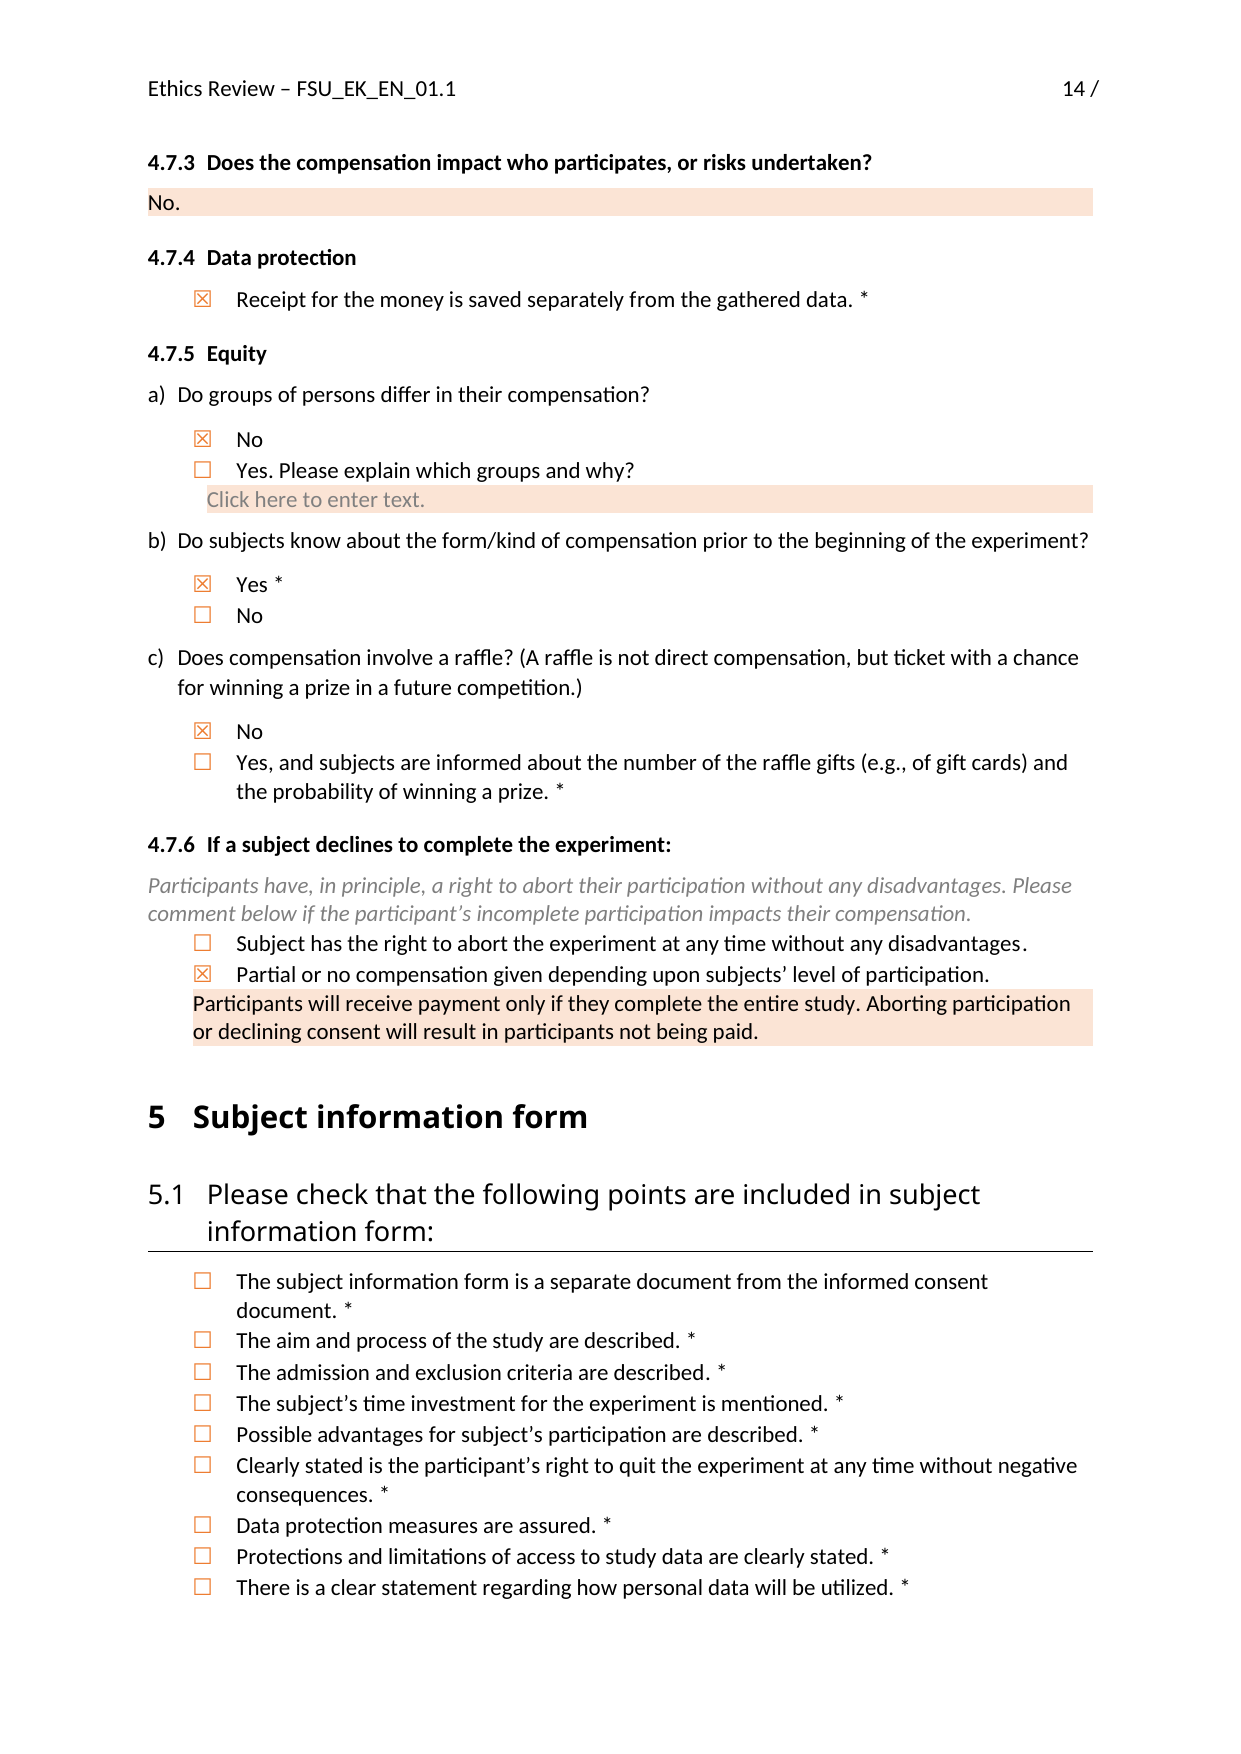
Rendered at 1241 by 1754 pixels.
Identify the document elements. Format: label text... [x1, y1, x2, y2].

text Yes. Please explain which groups and why? [192, 454, 1093, 485]
list Do groups of persons differ in their compensation? [148, 380, 1093, 408]
subtitle Please check that the following points are included in subject information form: [148, 1176, 1093, 1251]
text The admission and exclusion criteria are described. * [192, 1356, 1093, 1387]
text Data protection measures are assured. * [192, 1508, 1093, 1540]
text Subject has the right to abort the experiment at any time without any disadvantages. [192, 927, 1093, 958]
text The aim and process of the study are described. * [192, 1324, 1093, 1356]
subtitle Data protection [148, 243, 1093, 271]
subtitle Equity [148, 339, 1093, 368]
list Does compensation involve a raffle? (A raffle is not direct compensation, but ticket with a chance for winning a prize in a future competition.) [148, 643, 1093, 701]
text The subject’s time investment for the experiment is mentioned. * [192, 1387, 1093, 1418]
list Do subjects know about the form/kind of compensation prior to the beginning of the experiment? [148, 526, 1093, 554]
text No [192, 599, 1093, 631]
text Yes, and subjects are informed about the number of the raffle gifts (e.g., of gift cards) and the probability of winning a prize. * [192, 746, 1093, 805]
text Protections and limitations of access to study data are clearly stated. * [192, 1540, 1093, 1571]
subtitle Does the compensation impact who participates, or risks undertaken? [148, 148, 1093, 176]
text The subject information form is a separate document from the informed consent document. * [192, 1265, 1093, 1324]
text Yes * [192, 568, 1093, 599]
text Partial or no compensation given depending upon subjects’ level of participation. [192, 958, 1093, 989]
text There is a clear statement regarding how personal data will be utilized. * [192, 1571, 1093, 1602]
text Participants have, in principle, a right to abort their participation without any disadvantages. Please comment below if the participant’s incomplete participation impacts their compensation. [148, 871, 1093, 927]
text No [192, 715, 1093, 746]
text No [192, 423, 1093, 454]
subtitle If a subject declines to complete the experiment: [148, 830, 1093, 858]
text Clearly stated is the participant’s right to quit the experiment at any time without negative consequences. * [192, 1449, 1093, 1508]
text Receipt for the money is saved separately from the gathered data. * [192, 283, 1093, 314]
text Possible advantages for subject’s participation are described. * [192, 1418, 1093, 1449]
subtitle Subject information form [148, 1096, 1093, 1138]
